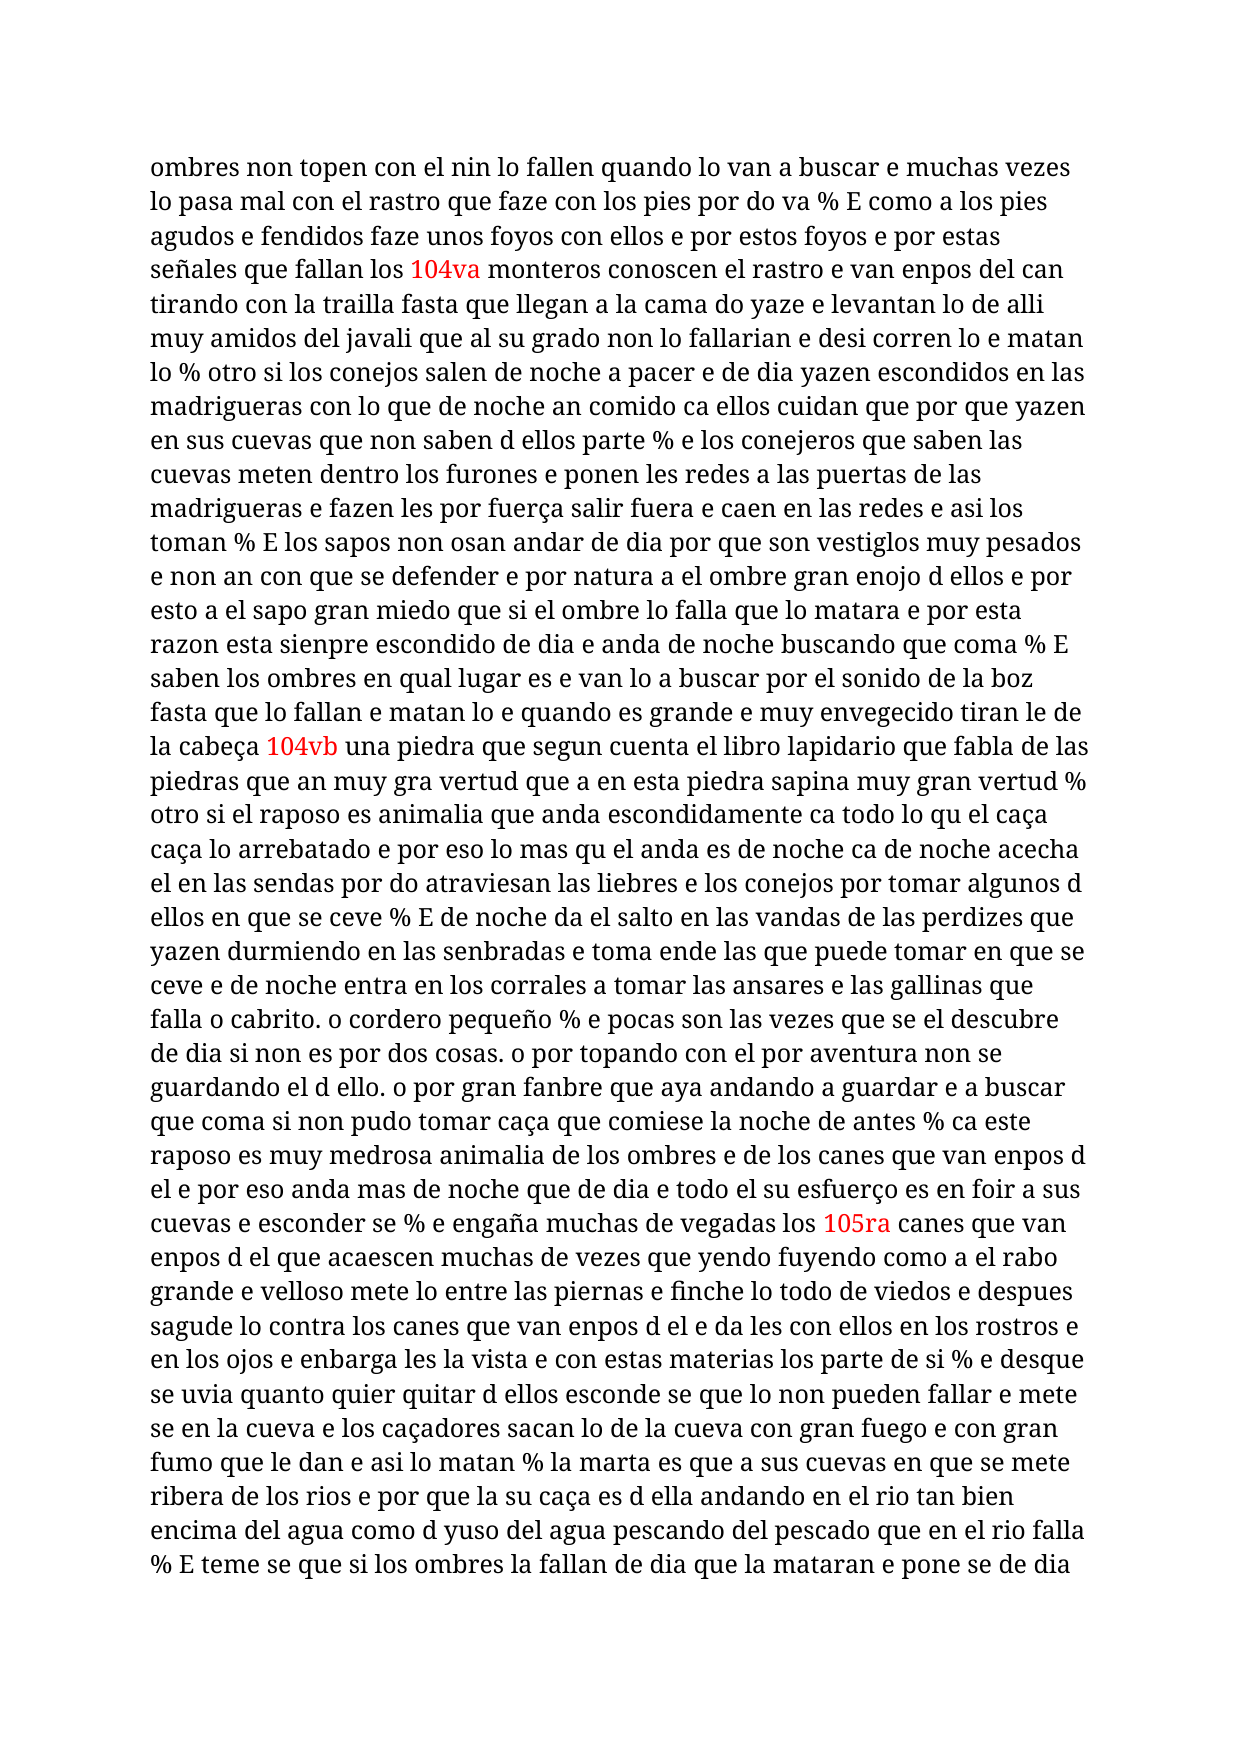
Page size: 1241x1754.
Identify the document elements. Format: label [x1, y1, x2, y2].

text [150, 150, 1090, 1581]
